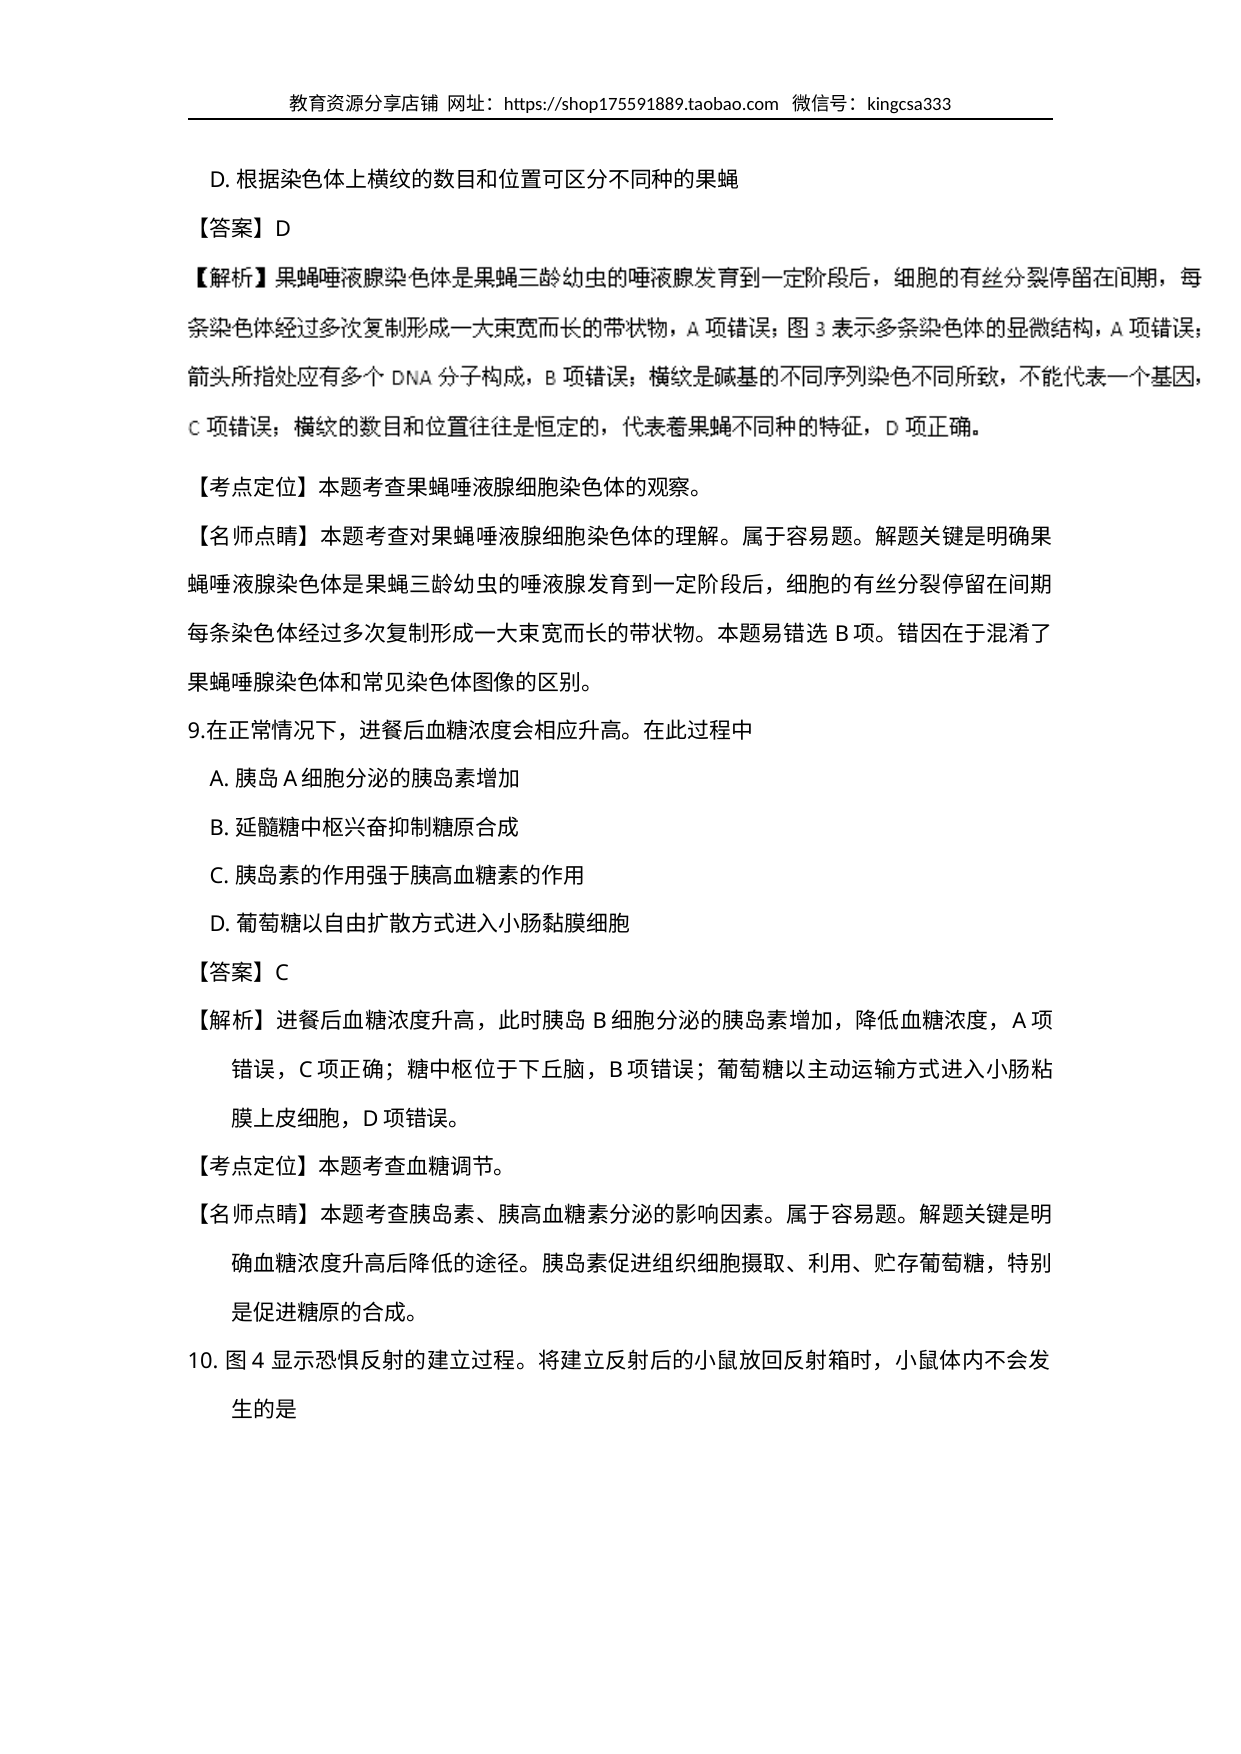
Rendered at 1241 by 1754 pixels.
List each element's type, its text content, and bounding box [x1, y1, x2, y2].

text B. 延髓糖中枢兴奋抑制糖原合成 [187, 809, 1053, 842]
text 【答案】C [187, 954, 1053, 987]
text 【考点定位】本题考查血糖调节。 [187, 1149, 1053, 1181]
text 【名师点睛】本题考查胰岛素、胰高血糖素分泌的影响因素。属于容易题。解题关键是明确血糖浓度升高后降低的途径。胰岛素促进组织细胞摄取、利用、贮存葡萄糖，特别是促进糖原的合成。 [187, 1197, 1053, 1327]
text C. 胰岛素的作用强于胰高血糖素的作用 [187, 858, 1053, 890]
text 【解析】进餐后血糖浓度升高，此时胰岛B细胞分泌的胰岛素增加，降低血糖浓度，A项错误，C项正确；糖中枢位于下丘脑，B项错误；葡萄糖以主动运输方式进入小肠粘膜上皮细胞，D项错误。 [187, 1003, 1053, 1133]
picture [187, 258, 1222, 440]
text 10. 图4 显示恐惧反射的建立过程。将建立反射后的小鼠放回反射箱时，小鼠体内不会发生的是 [187, 1343, 1053, 1424]
text 【名师点睛】本题考查对果蝇唾液腺细胞染色体的理解。属于容易题。解题关键是明确果蝇唾液腺染色体是果蝇三龄幼虫的唾液腺发育到一定阶段后，细胞的有丝分裂停留在间期，每条染色体经过多次复制形成一大束宽而长的带状物。本题易错选B项。错因在于混淆了果蝇唾腺染色体和常见染色体图像的区别。 [187, 518, 1053, 697]
text 【考点定位】本题考查果蝇唾液腺细胞染色体的观察。 [187, 440, 1053, 502]
text A. 胰岛A细胞分泌的胰岛素增加 [187, 761, 1053, 794]
text 【答案】D [187, 210, 1053, 243]
text D. 根据染色体上横纹的数目和位置可区分不同种的果蝇 [187, 162, 1053, 194]
text D. 葡萄糖以自由扩散方式进入小肠黏膜细胞 [187, 906, 1053, 939]
text 9.在正常情况下，进餐后血糖浓度会相应升高。在此过程中 [187, 713, 1053, 745]
